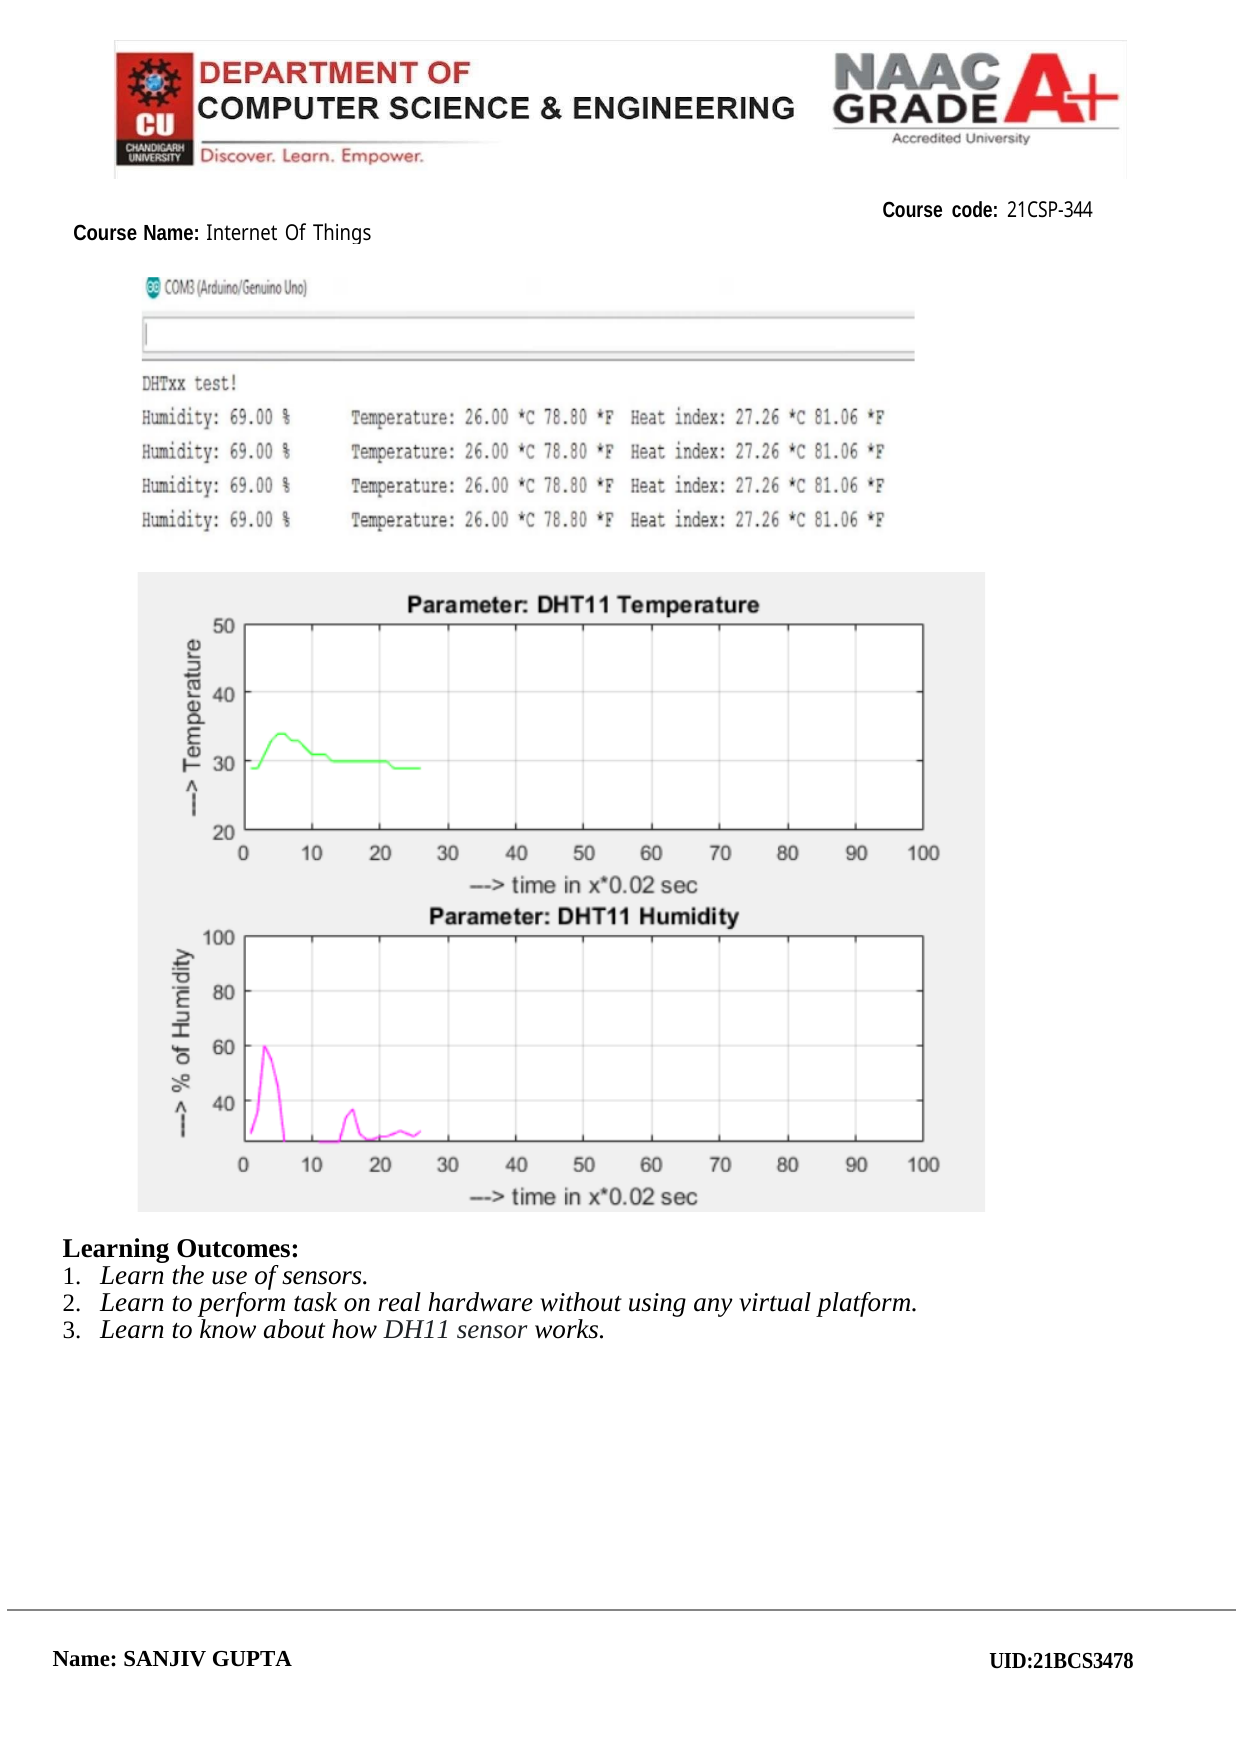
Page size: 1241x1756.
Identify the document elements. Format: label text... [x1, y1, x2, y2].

list Learn to perform task on real hardware without using any virtual platform. [62, 1291, 1028, 1316]
list Learn to know about how DH11 sensor works. [534, 1318, 1028, 1343]
list Learn to know about how DH11 sensor works. [62, 1318, 384, 1343]
picture [137, 572, 986, 1212]
picture [113, 40, 1127, 179]
subtitle Learning Outcomes: [62, 1235, 1196, 1264]
picture [137, 266, 921, 548]
list Learn the use of sensors. [62, 1264, 1196, 1289]
